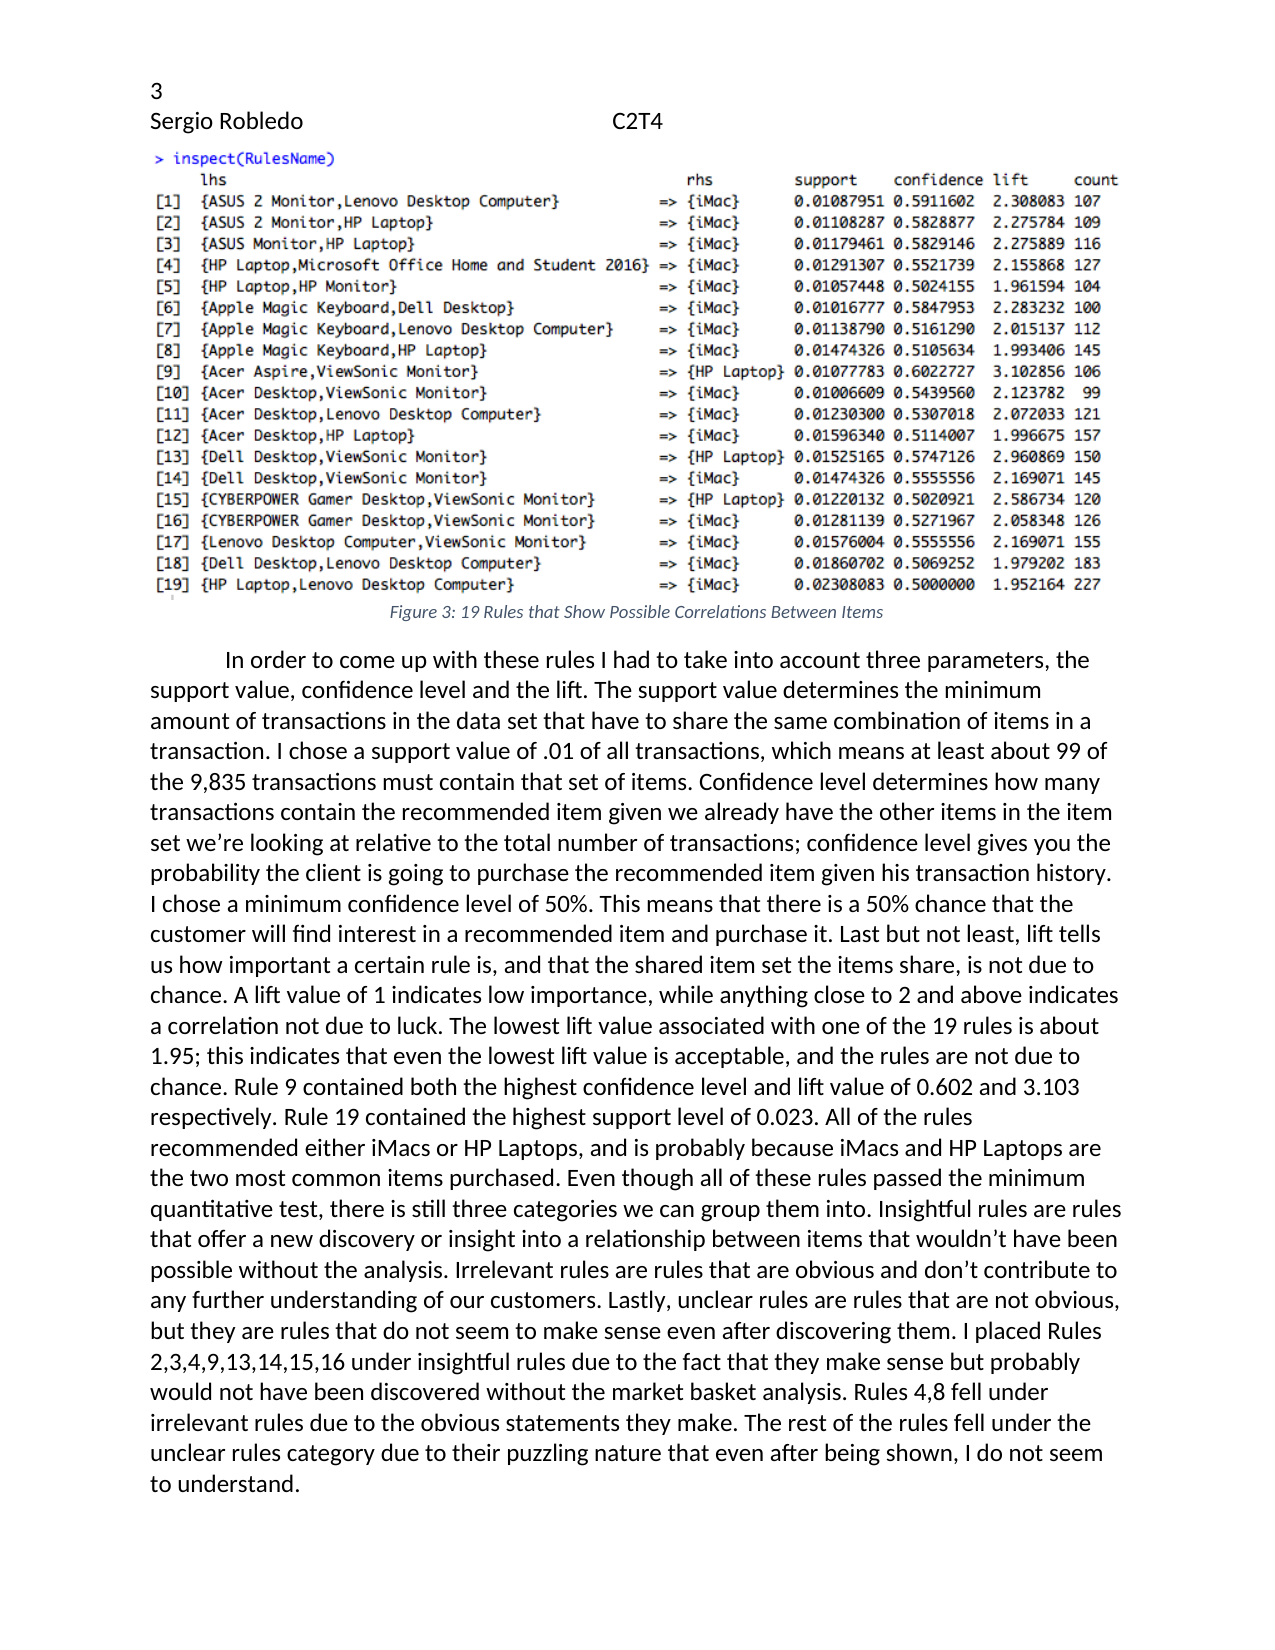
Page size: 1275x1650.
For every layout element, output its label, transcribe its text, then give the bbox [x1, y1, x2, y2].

text In order to come up with these rules I had to take into account three parameters, the support value, confidence level and the lift. The support value determines the minimum amount of transactions in the data set that have to share the same combination of items in a transaction. I chose a support value of .01 of all transactions, which means at least about 99 of the 9,835 transactions must contain that set of items. Confidence level determines how many transactions contain the recommended item given we already have the other items in the item set we’re looking at relative to the total number of transactions; confidence level gives you the probability the client is going to purchase the recommended item given his transaction history. I chose a minimum confidence level of 50%. This means that there is a 50% chance that the customer will find interest in a recommended item and purchase it. Last but not least, lift tells us how important a certain rule is, and that the shared item set the items share, is not due to chance. A lift value of 1 indicates low importance, while anything close to 2 and above indicates a correlation not due to luck. The lowest lift value associated with one of the 19 rules is about 1.95; this indicates that even the lowest lift value is acceptable, and the rules are not due to chance. Rule 9 contained both the highest confidence level and lift value of 0.602 and 3.103 respectively. Rule 19 contained the highest support level of 0.023. All of the rules recommended either iMacs or HP Laptops, and is probably because iMacs and HP Laptops are the two most common items purchased. Even though all of these rules passed the minimum quantitative test, there is still three categories we can group them into. Insightful rules are rules that offer a new discovery or insight into a relationship between items that wouldn’t have been possible without the analysis. Irrelevant rules are rules that are obvious and don’t contribute to any further understanding of our customers. Lastly, unclear rules are rules that are not obvious, but they are rules that do not seem to make sense even after discovering them. I placed Rules 2,3,4,9,13,14,15,16 under insightful rules due to the fact that they make sense but probably would not have been discovered without the market basket analysis. Rules 4,8 fell under irrelevant rules due to the obvious statements they make. The rest of the rules fell under the unclear rules category due to their puzzling nature that even after being shown, I do not seem to understand. [150, 644, 1125, 1498]
picture [150, 150, 1125, 600]
